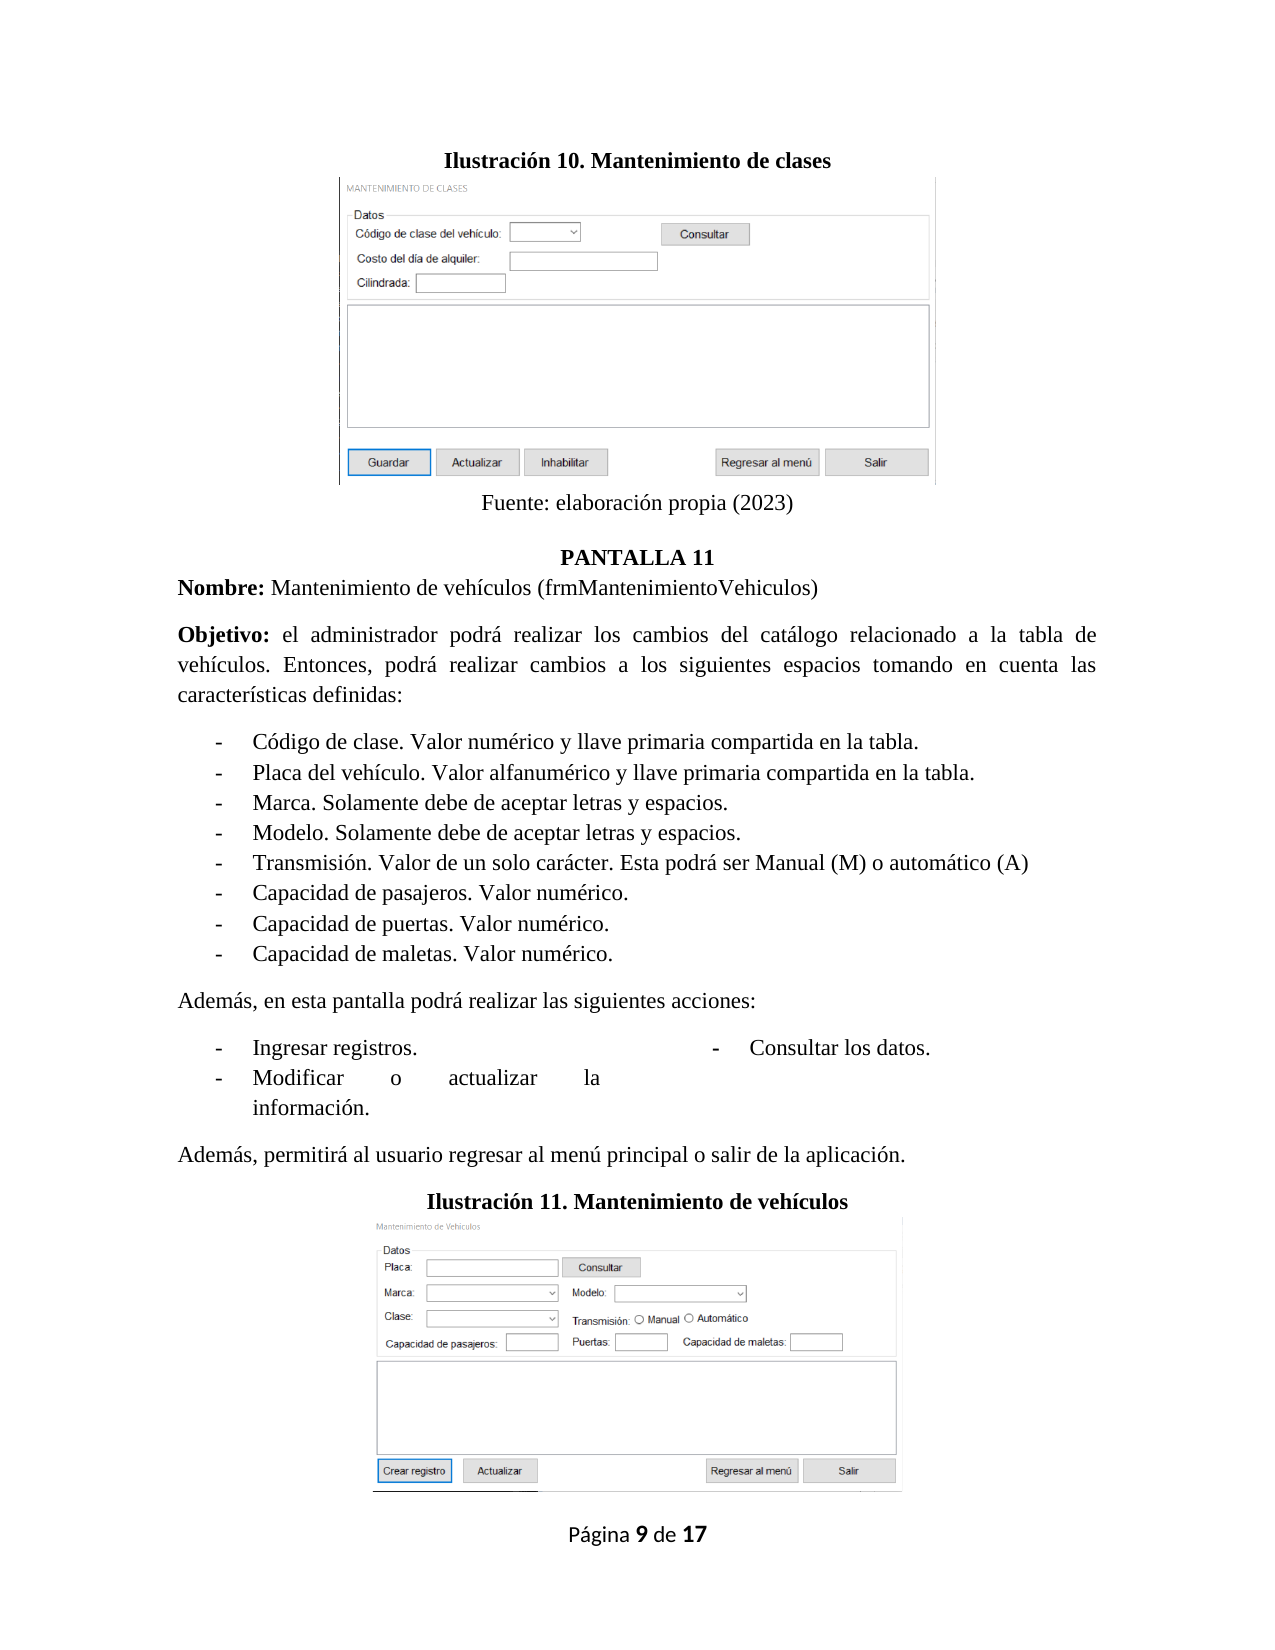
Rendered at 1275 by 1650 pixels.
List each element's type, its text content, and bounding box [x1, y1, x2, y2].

list Capacidad de puertas. Valor numérico. [215, 909, 1098, 936]
list Placa del vehículo. Valor alfanumérico y llave primaria compartida en la tabla. [215, 758, 1098, 785]
list Capacidad de pasajeros. Valor numérico. [215, 879, 1098, 906]
text Ilustración 10. Mantenimiento de clases [177, 148, 1098, 174]
list Código de clase. Valor numérico y llave primaria compartida en la tabla. [215, 728, 1098, 755]
list Capacidad de maletas. Valor numérico. [215, 940, 1098, 966]
list Modelo. Solamente debe de aceptar letras y espacios. [215, 819, 1098, 845]
subtitle PANTALLA 11 [177, 544, 1098, 570]
text Fuente: elaboración propia (2023) [177, 489, 1098, 515]
list Consultar los datos. [712, 1033, 1098, 1060]
picture [339, 177, 936, 485]
text Ilustración 11. Mantenimiento de vehículos [177, 1188, 1098, 1214]
text Objetivo: el administrador podrá realizar los cambios del catálogo relacionado a la tabla de vehículos. Entonces, podrá realizar cambios a los siguientes espacios tomando en cuenta las características definidas: [177, 621, 1098, 708]
picture [372, 1217, 903, 1492]
list Marca. Solamente debe de aceptar letras y espacios. [215, 789, 1098, 815]
list Transmisión. Valor de un solo carácter. Esta podrá ser Manual (M) o automático (A) [215, 849, 1098, 876]
text Además, en esta pantalla podrá realizar las siguientes acciones: [177, 987, 1098, 1013]
list Ingresar registros. [215, 1033, 601, 1060]
list Modificar o actualizar la información. [215, 1064, 601, 1120]
text Además, permitirá al usuario regresar al menú principal o salir de la aplicación. [177, 1141, 1098, 1167]
text Nombre: Mantenimiento de vehículos (frmMantenimientoVehiculos) [177, 574, 1098, 601]
